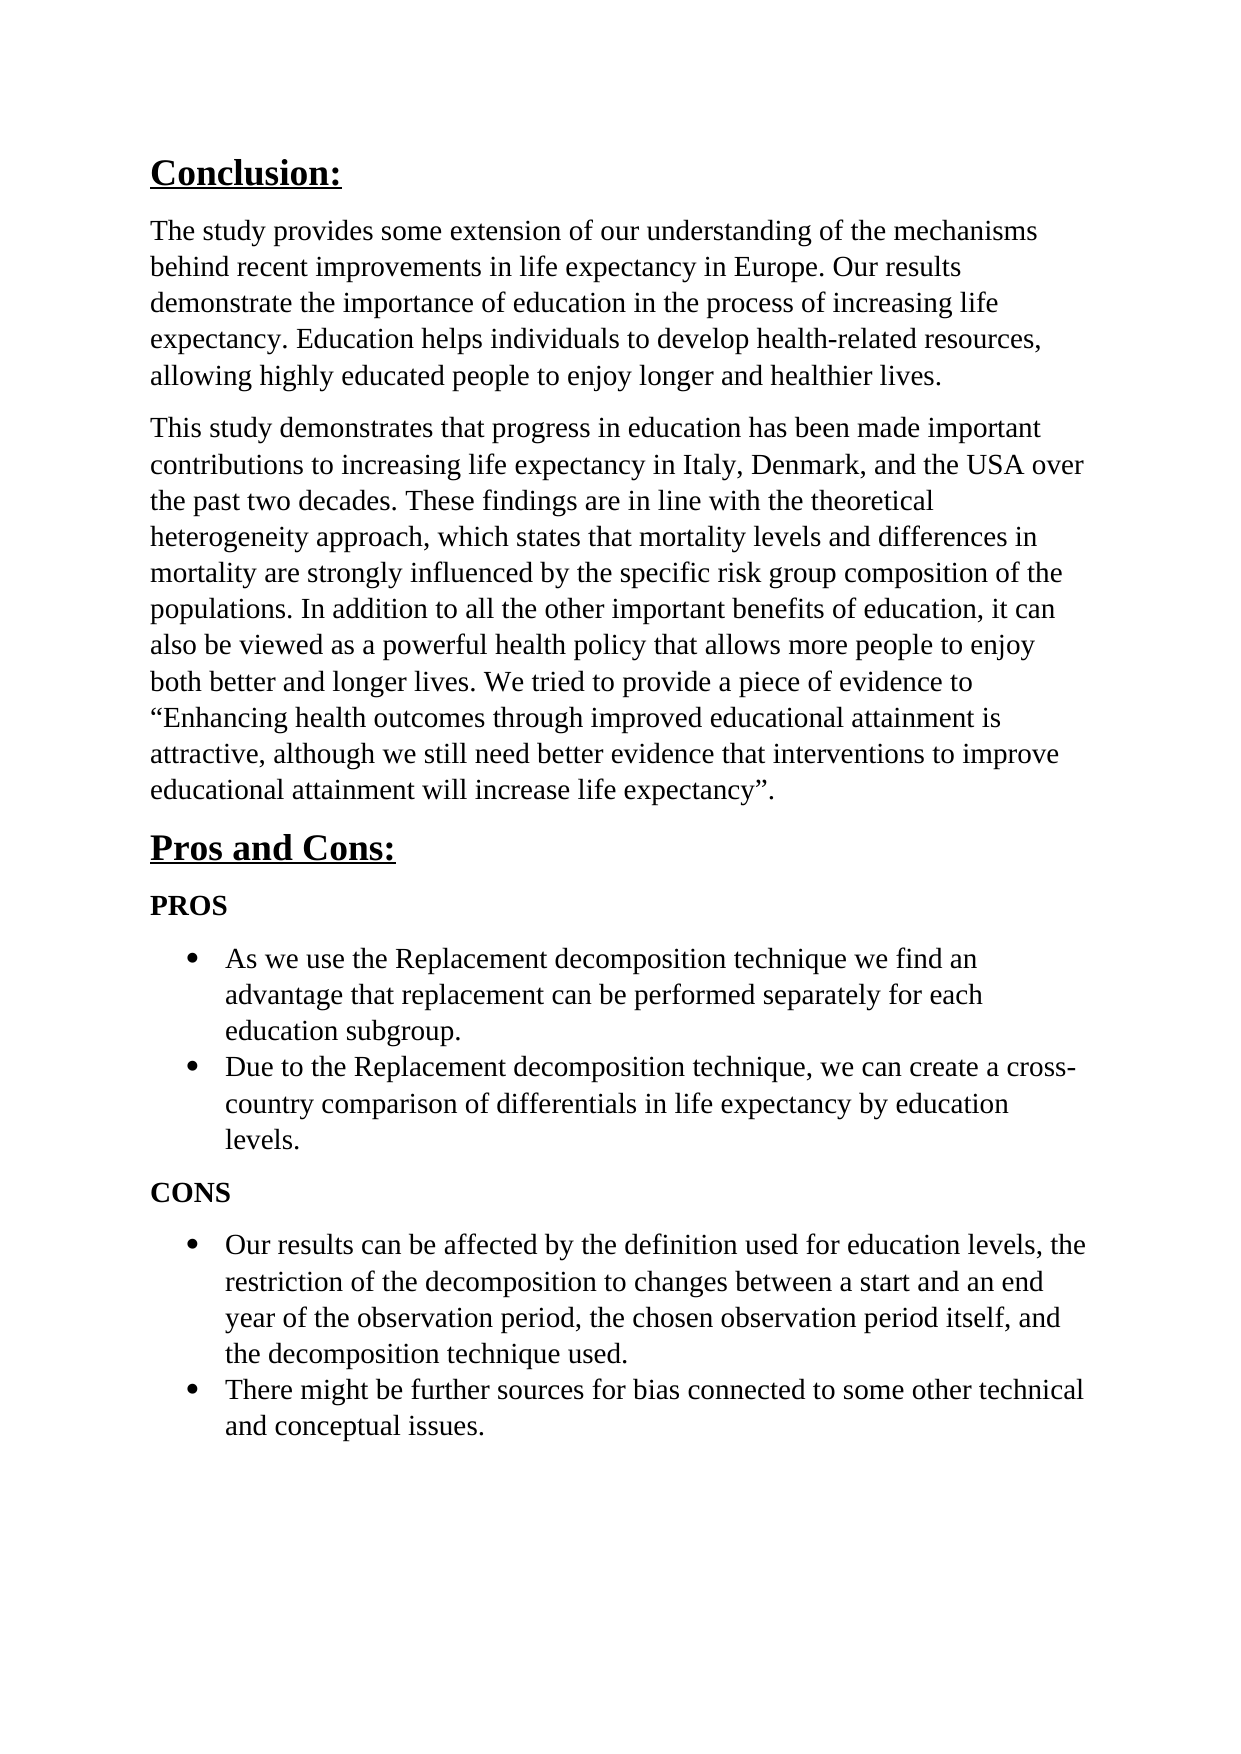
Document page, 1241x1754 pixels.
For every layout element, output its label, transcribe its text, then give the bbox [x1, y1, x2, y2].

text PROS [150, 888, 1090, 922]
text Conclusion: [150, 150, 1090, 193]
text CONS [150, 1175, 1090, 1208]
list As we use the Replacement decomposition technique we find an advantage that replacement can be performed separately for each education subgroup. [187, 941, 1090, 1047]
list Our results can be affected by the definition used for education levels, the restriction of the decomposition to changes between a start and an end year of the observation period, the chosen observation period itself, and the decomposition technique used. [187, 1227, 1090, 1369]
list There might be further sources for bias connected to some other technical and conceptual issues. [187, 1372, 1090, 1442]
text The study provides some extension of our understanding of the mechanisms behind recent improvements in life expectancy in Europe. Our results demonstrate the importance of education in the process of increasing life expectancy. Education helps individuals to develop health-related resources, allowing highly educated people to enjoy longer and healthier lives. [150, 213, 1090, 391]
text Pros and Cons: [150, 825, 1090, 868]
list Due to the Replacement decomposition technique, we can create a cross-country comparison of differentials in life expectancy by education levels. [187, 1049, 1090, 1155]
text This study demonstrates that progress in education has been made important contributions to increasing life expectancy in Italy, Denmark, and the USA over the past two decades. These findings are in line with the theoretical heterogeneity approach, which states that mortality levels and differences in mortality are strongly influenced by the specific risk group composition of the populations. In addition to all the other important benefits of education, it can also be viewed as a powerful health policy that allows more people to enjoy both better and longer lives. We tried to provide a piece of evidence to “Enhancing health outcomes through improved educational attainment is attractive, although we still need better evidence that interventions to improve educational attainment will increase life expectancy”. [150, 411, 1090, 806]
